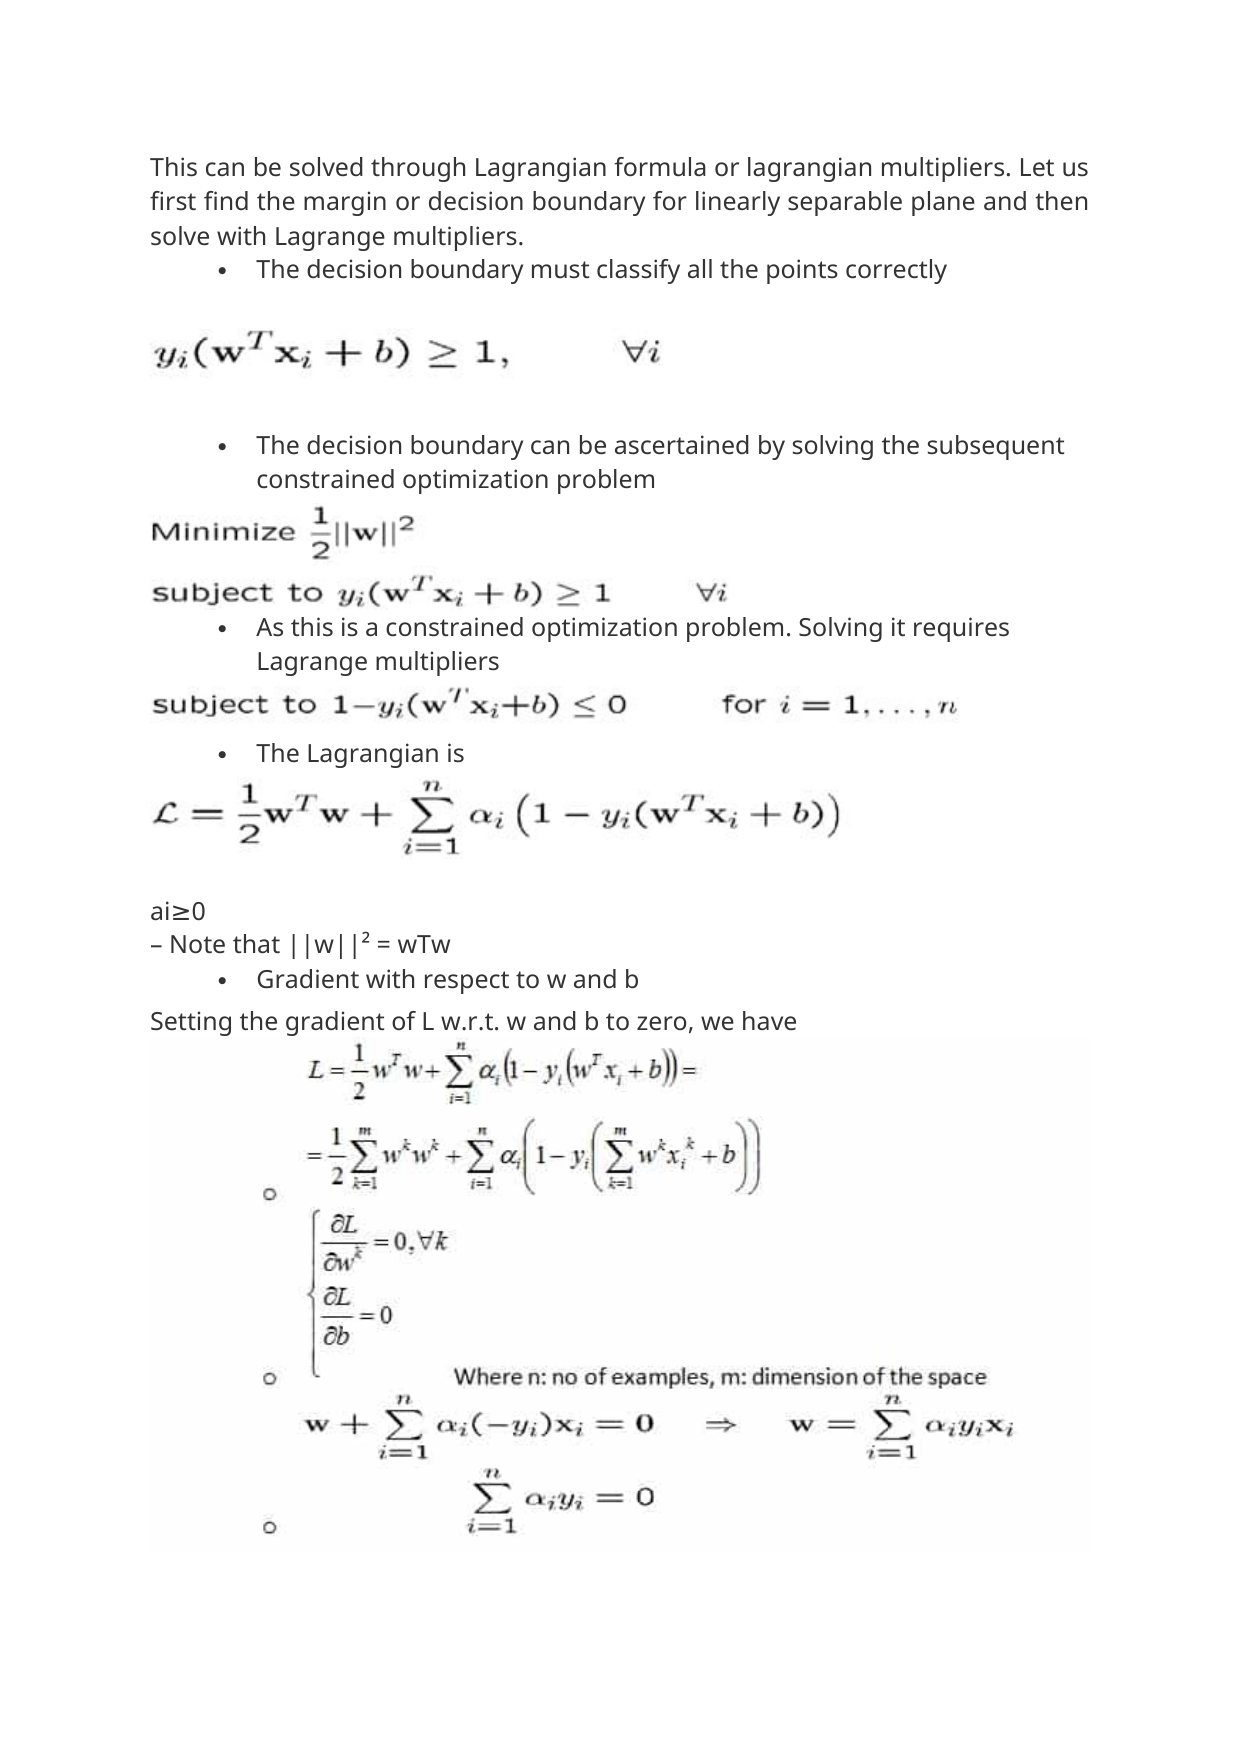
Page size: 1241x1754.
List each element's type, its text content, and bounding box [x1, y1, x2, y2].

list The decision boundary must classify all the points correctly [219, 252, 1090, 286]
list The decision boundary can be ascertained by solving the subsequent constrained optimization problem [219, 428, 1090, 496]
text Setting the gradient of L w.r.t. w and b to zero, we have [150, 1003, 1090, 1037]
text ai≥0 [150, 893, 1090, 927]
picture [150, 777, 876, 859]
picture [150, 686, 960, 736]
picture [150, 503, 730, 610]
text This can be solved through Lagrangian formula or lagrangian multipliers. Let us first find the margin or decision boundary for linearly separable plane and then solve with Lagrange multipliers. [150, 150, 1090, 252]
list Gradient with respect to w and b [219, 961, 1090, 995]
list As this is a constrained optimization problem. Solving it requires Lagrange multipliers [219, 610, 1090, 678]
picture [150, 1037, 1091, 1552]
picture [150, 328, 675, 394]
text – Note that ||w||² = wΤw [150, 927, 1090, 961]
list The Lagrangian is [219, 736, 1090, 770]
